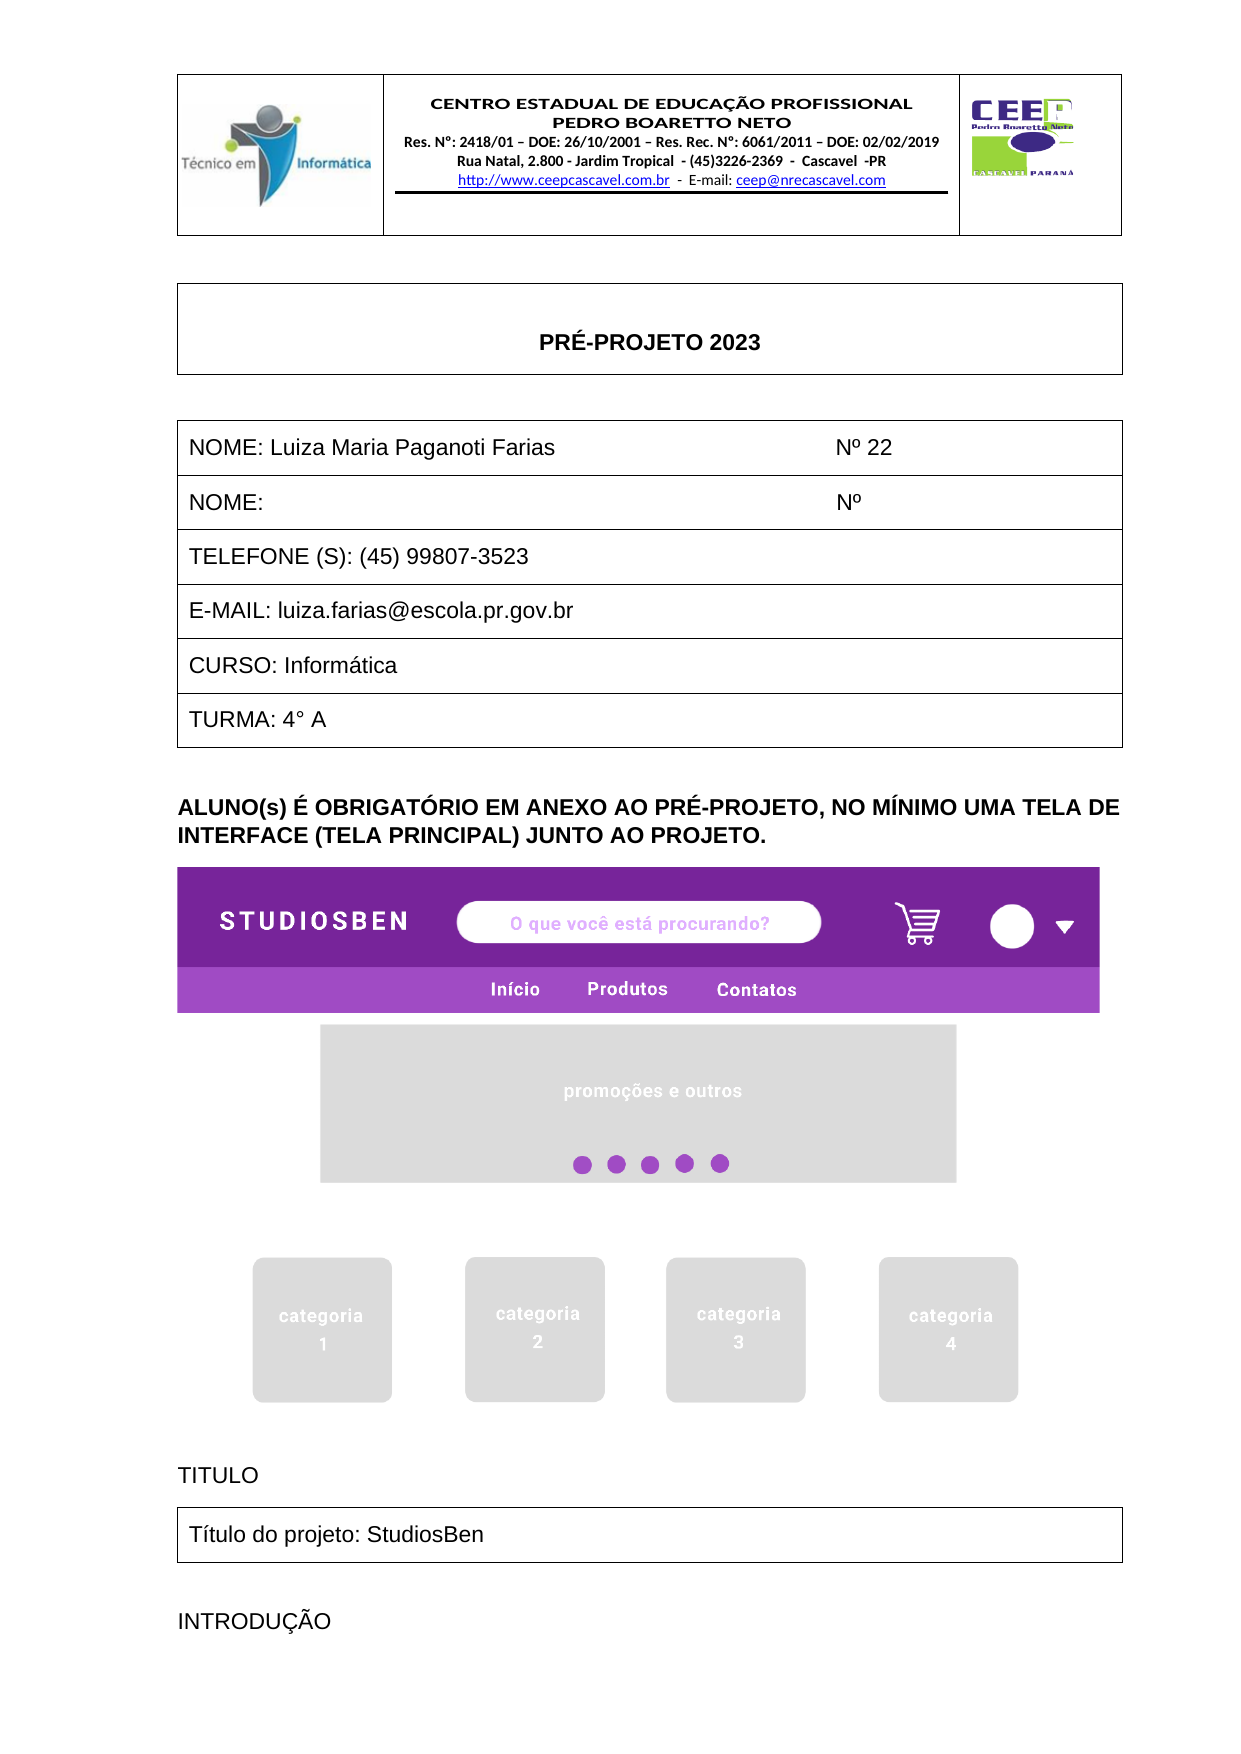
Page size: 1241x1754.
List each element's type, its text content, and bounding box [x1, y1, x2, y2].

picture [177, 867, 1100, 1444]
table_header Título do projeto: StudiosBen [178, 1508, 1122, 1562]
picture [181, 104, 371, 207]
table_header PRÉ-PROJETO 2023 [178, 284, 1122, 374]
text INTRODUÇÃO [177, 1608, 1122, 1634]
table_cell E-MAIL: luiza.farias@escola.pr.gov.br [178, 585, 1122, 638]
table_cell NOME: Nº [178, 476, 1122, 529]
table_cell CURSO: Informática [178, 639, 1122, 693]
table_cell TURMA: 4° A [178, 694, 1122, 747]
text ALUNO(s) É OBRIGATÓRIO EM ANEXO AO PRÉ-PROJETO, NO MÍNIMO UMA TELA DE INTERFACE (TELA PRINCIPAL) JUNTO AO PROJETO. [177, 793, 1122, 848]
table_header NOME: Luiza Maria Paganoti Farias Nº 22 [178, 421, 1122, 475]
text TITULO [177, 1462, 1122, 1488]
table_cell TELEFONE (S): (45) 99807-3523 [178, 530, 1122, 584]
